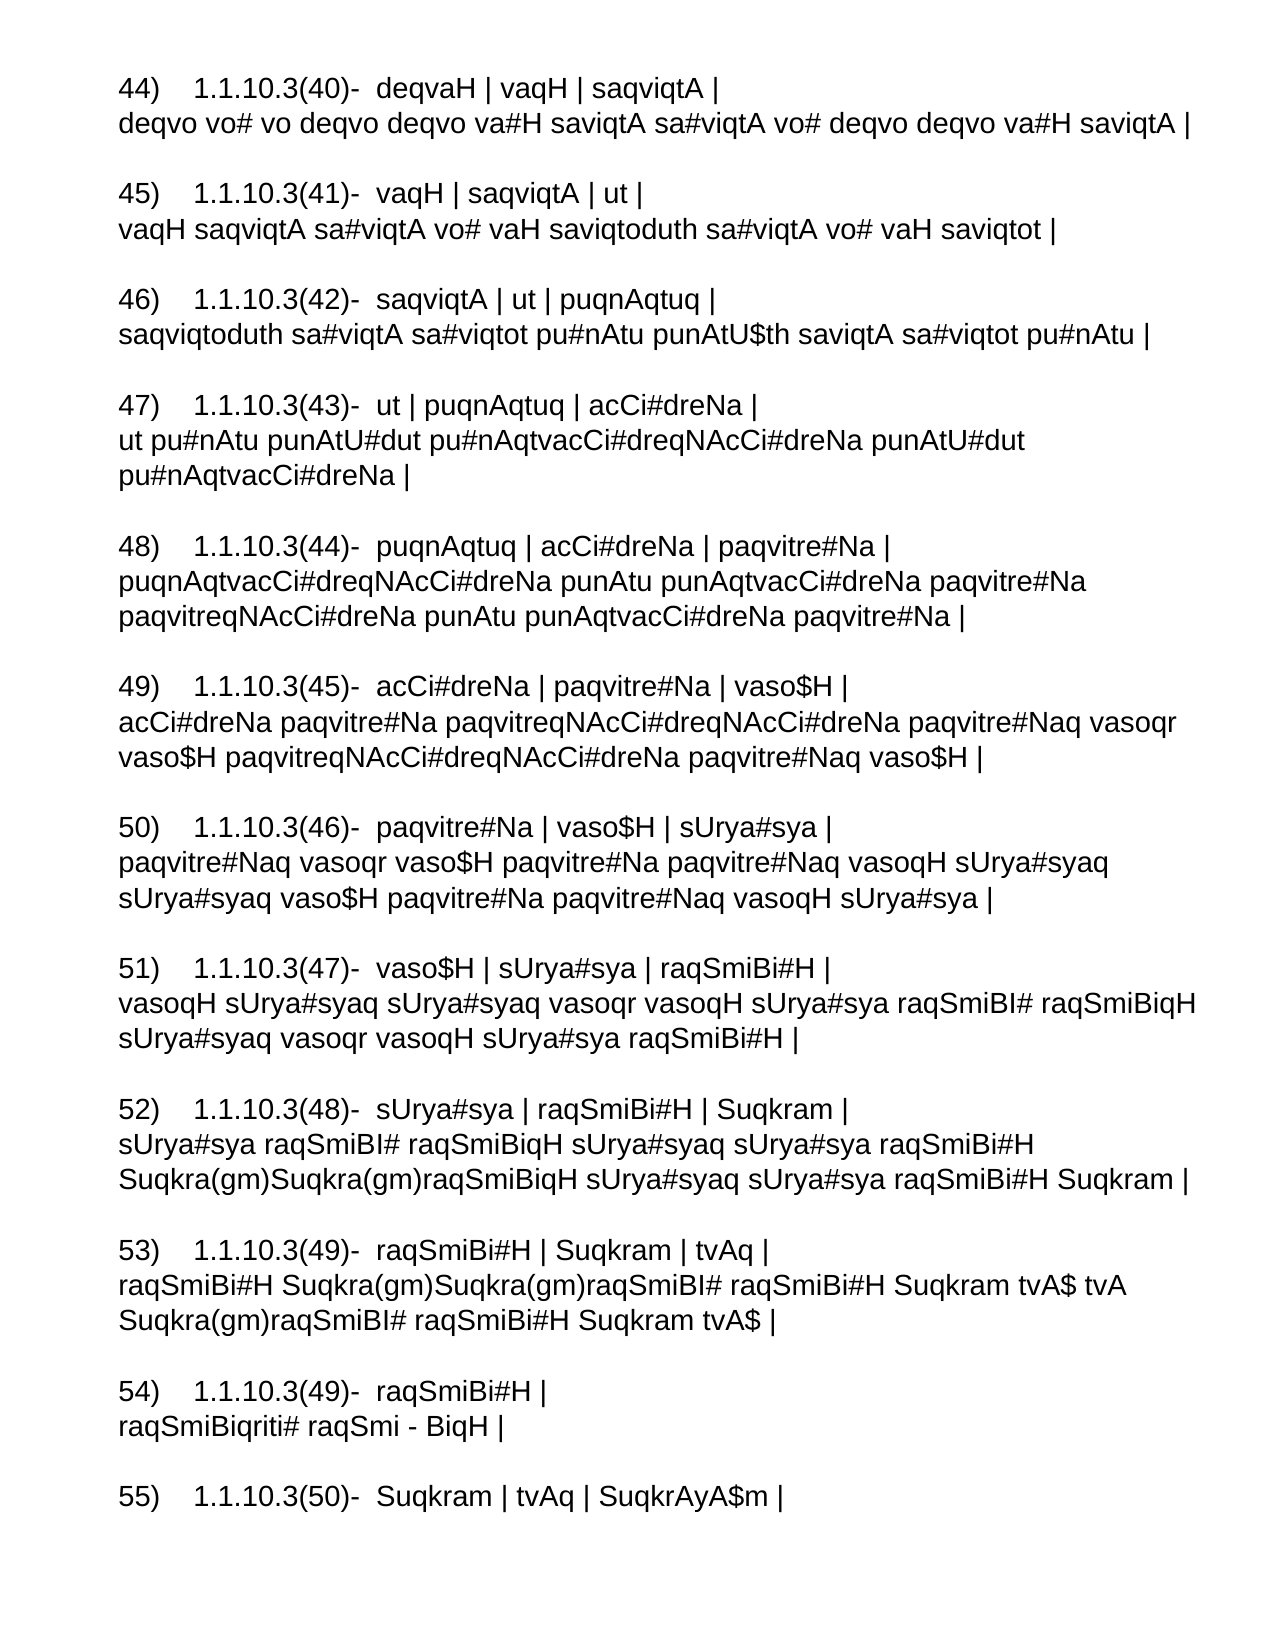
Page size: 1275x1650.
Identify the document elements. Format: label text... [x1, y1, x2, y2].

text 53) 1.1.10.3(49)- raqSmiBi#H | Suqkram | tvAq | [118, 1233, 1204, 1266]
text 44) 1.1.10.3(40)- deqvaH | vaqH | saqviqtA | [118, 71, 1204, 104]
text 52) 1.1.10.3(48)- sUrya#sya | raqSmiBi#H | Suqkram | [118, 1092, 1204, 1125]
text sUrya#sya raqSmiBI# raqSmiBiqH sUrya#syaq sUrya#sya raqSmiBi#H Suqkra(gm)Suqkra(gm)raqSmiBiqH sUrya#syaq sUrya#sya raqSmiBi#H Suqkram | [118, 1127, 1204, 1196]
text 48) 1.1.10.3(44)- puqnAqtuq | acCi#dreNa | paqvitre#Na | [118, 528, 1204, 562]
text 46) 1.1.10.3(42)- saqviqtA | ut | puqnAqtuq | [118, 282, 1204, 316]
text vasoqH sUrya#syaq sUrya#syaq vasoqr vasoqH sUrya#sya raqSmiBI# raqSmiBiqH sUrya#syaq vasoqr vasoqH sUrya#sya raqSmiBi#H | [118, 986, 1204, 1055]
text ut pu#nAtu punAtU#dut pu#nAqtvacCi#dreqNAcCi#dreNa punAtU#dut pu#nAqtvacCi#dreNa | [118, 423, 1204, 492]
text 54) 1.1.10.3(49)- raqSmiBi#H | [118, 1373, 1204, 1407]
text puqnAqtvacCi#dreqNAcCi#dreNa punAtu punAqtvacCi#dreNa paqvitre#Na paqvitreqNAcCi#dreNa punAtu punAqtvacCi#dreNa paqvitre#Na | [118, 564, 1204, 632]
text 45) 1.1.10.3(41)- vaqH | saqviqtA | ut | [118, 176, 1204, 210]
text 51) 1.1.10.3(47)- vaso$H | sUrya#sya | raqSmiBi#H | [118, 951, 1204, 984]
text saqviqtoduth sa#viqtA sa#viqtot pu#nAtu punAtU$th saviqtA sa#viqtot pu#nAtu | [118, 317, 1204, 351]
text deqvo vo# vo deqvo deqvo va#H saviqtA sa#viqtA vo# deqvo deqvo va#H saviqtA | [118, 106, 1204, 139]
text 49) 1.1.10.3(45)- acCi#dreNa | paqvitre#Na | vaso$H | [118, 669, 1204, 703]
text raqSmiBiqriti# raqSmi - BiqH | [118, 1409, 1204, 1442]
text 50) 1.1.10.3(46)- paqvitre#Na | vaso$H | sUrya#sya | [118, 810, 1204, 844]
text vaqH saqviqtA sa#viqtA vo# vaH saviqtoduth sa#viqtA vo# vaH saviqtot | [118, 212, 1204, 245]
text paqvitre#Naq vasoqr vaso$H paqvitre#Na paqvitre#Naq vasoqH sUrya#syaq sUrya#syaq vaso$H paqvitre#Na paqvitre#Naq vasoqH sUrya#sya | [118, 845, 1204, 914]
text raqSmiBi#H Suqkra(gm)Suqkra(gm)raqSmiBI# raqSmiBi#H Suqkram tvA$ tvA Suqkra(gm)raqSmiBI# raqSmiBi#H Suqkram tvA$ | [118, 1268, 1204, 1337]
text 47) 1.1.10.3(43)- ut | puqnAqtuq | acCi#dreNa | [118, 388, 1204, 421]
text 55) 1.1.10.3(50)- Suqkram | tvAq | SuqkrAyA$m | [118, 1479, 1204, 1513]
text acCi#dreNa paqvitre#Na paqvitreqNAcCi#dreqNAcCi#dreNa paqvitre#Naq vasoqr vaso$H paqvitreqNAcCi#dreqNAcCi#dreNa paqvitre#Naq vaso$H | [118, 704, 1204, 773]
